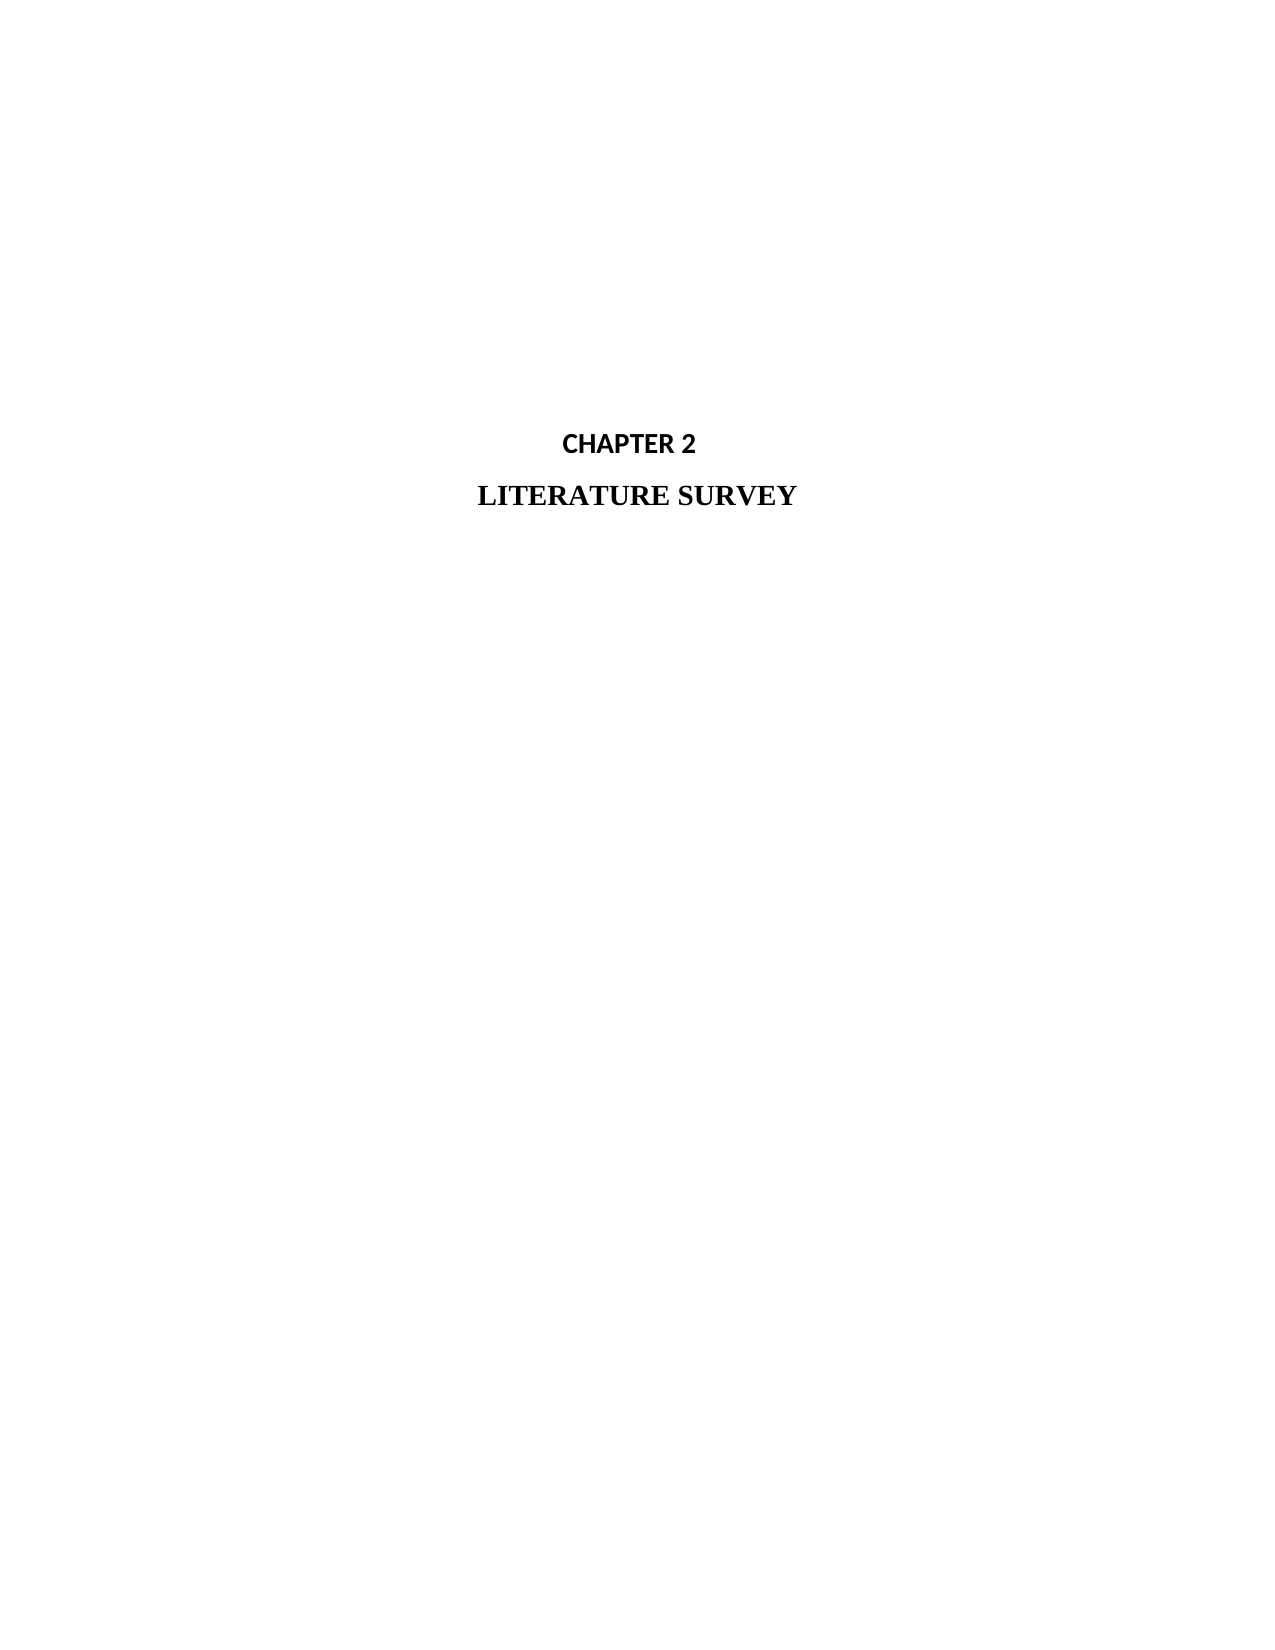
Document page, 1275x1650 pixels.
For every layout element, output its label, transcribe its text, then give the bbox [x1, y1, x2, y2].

text LITERATURE SURVEY [187, 478, 1088, 512]
subtitle CHAPTER 2 [187, 425, 1071, 460]
